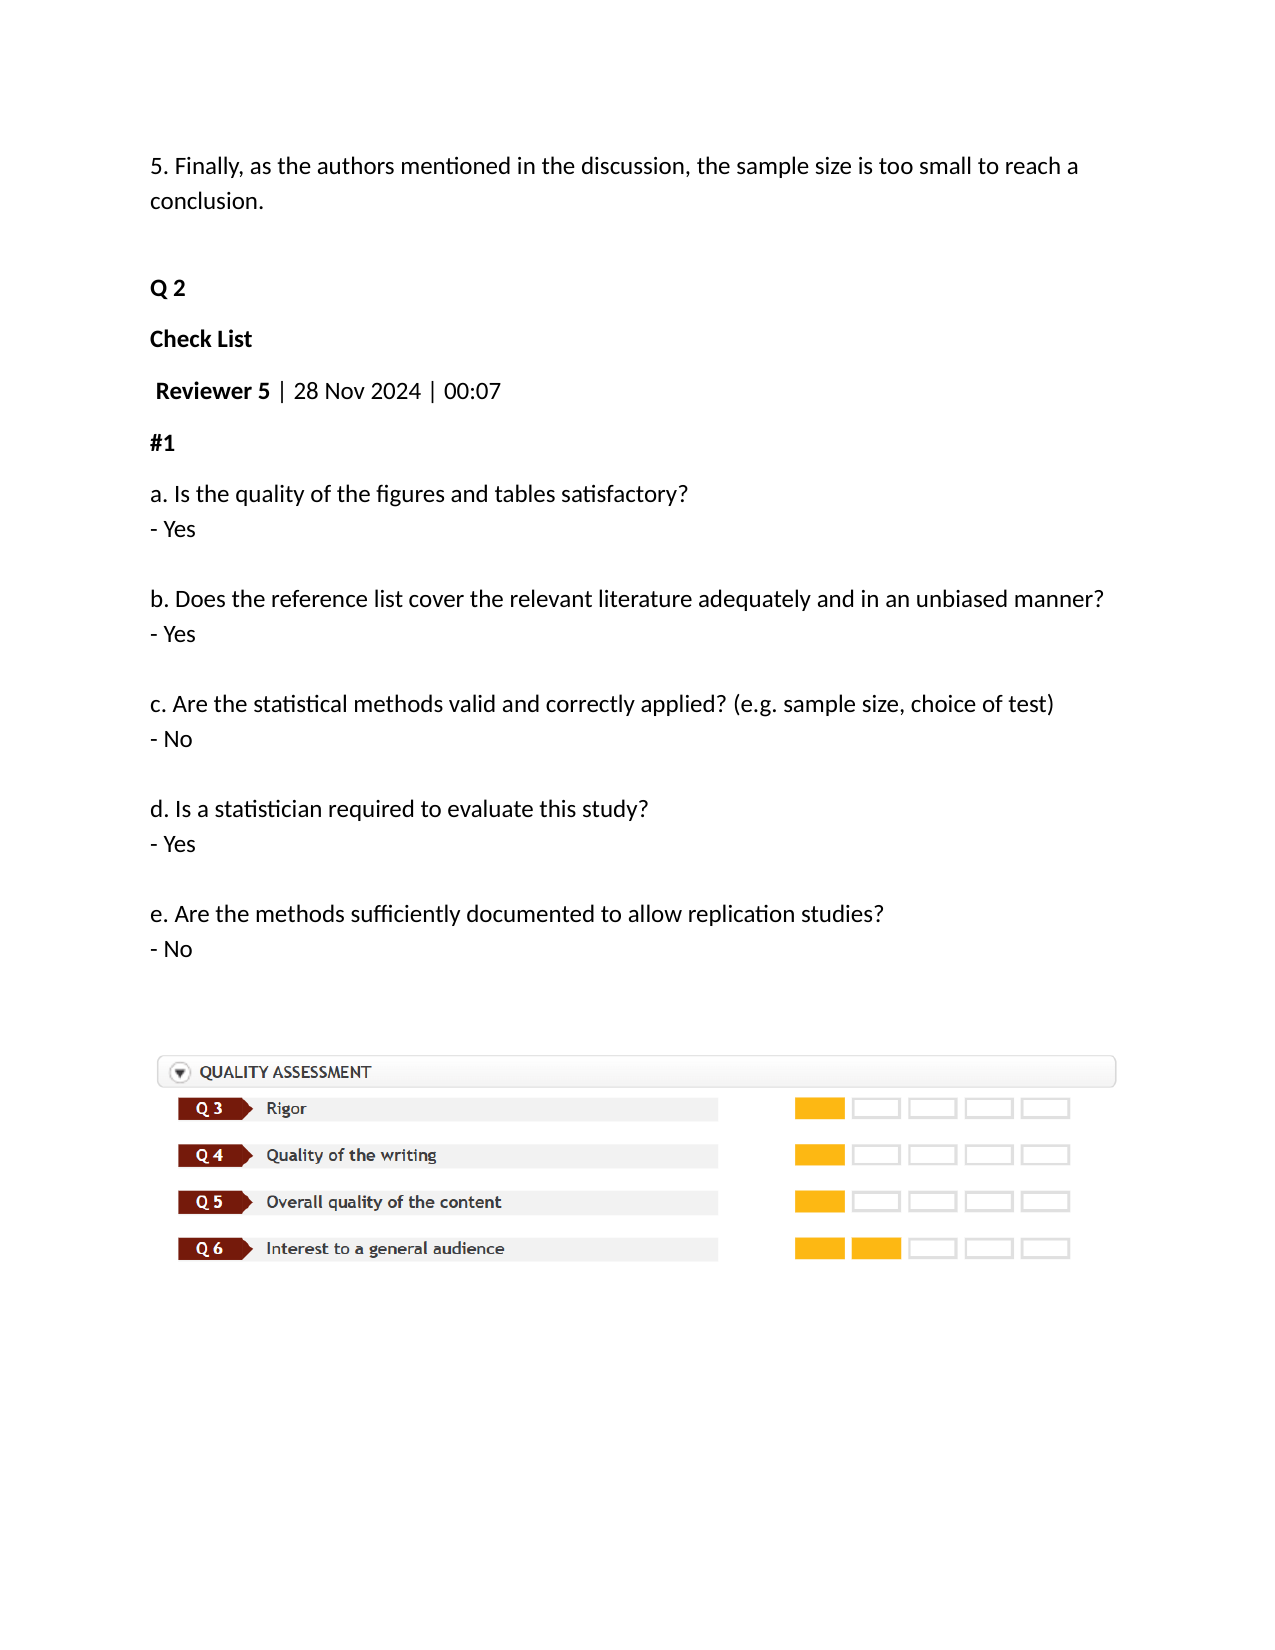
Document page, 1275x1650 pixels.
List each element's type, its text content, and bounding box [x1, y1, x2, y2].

text Check List [150, 323, 1125, 354]
text a. Is the quality of the figures and tables satisfactory? - Yes b. Does the reference list cover the relevant literature adequately and in an unbiased manner? - Yes c. Are the statistical methods valid and correctly applied? (e.g. sample size, choice of test) - No d. Is a statistician required to evaluate this study? - Yes e. Are the methods sufficiently documented to allow replication studies? - No [150, 478, 1125, 964]
text #1 [150, 427, 1125, 457]
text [150, 150, 1125, 251]
text Reviewer 5 | 28 Nov 2024 | 00:07 [150, 375, 1125, 406]
text Q 2 [150, 272, 1125, 302]
picture [150, 1036, 1125, 1292]
